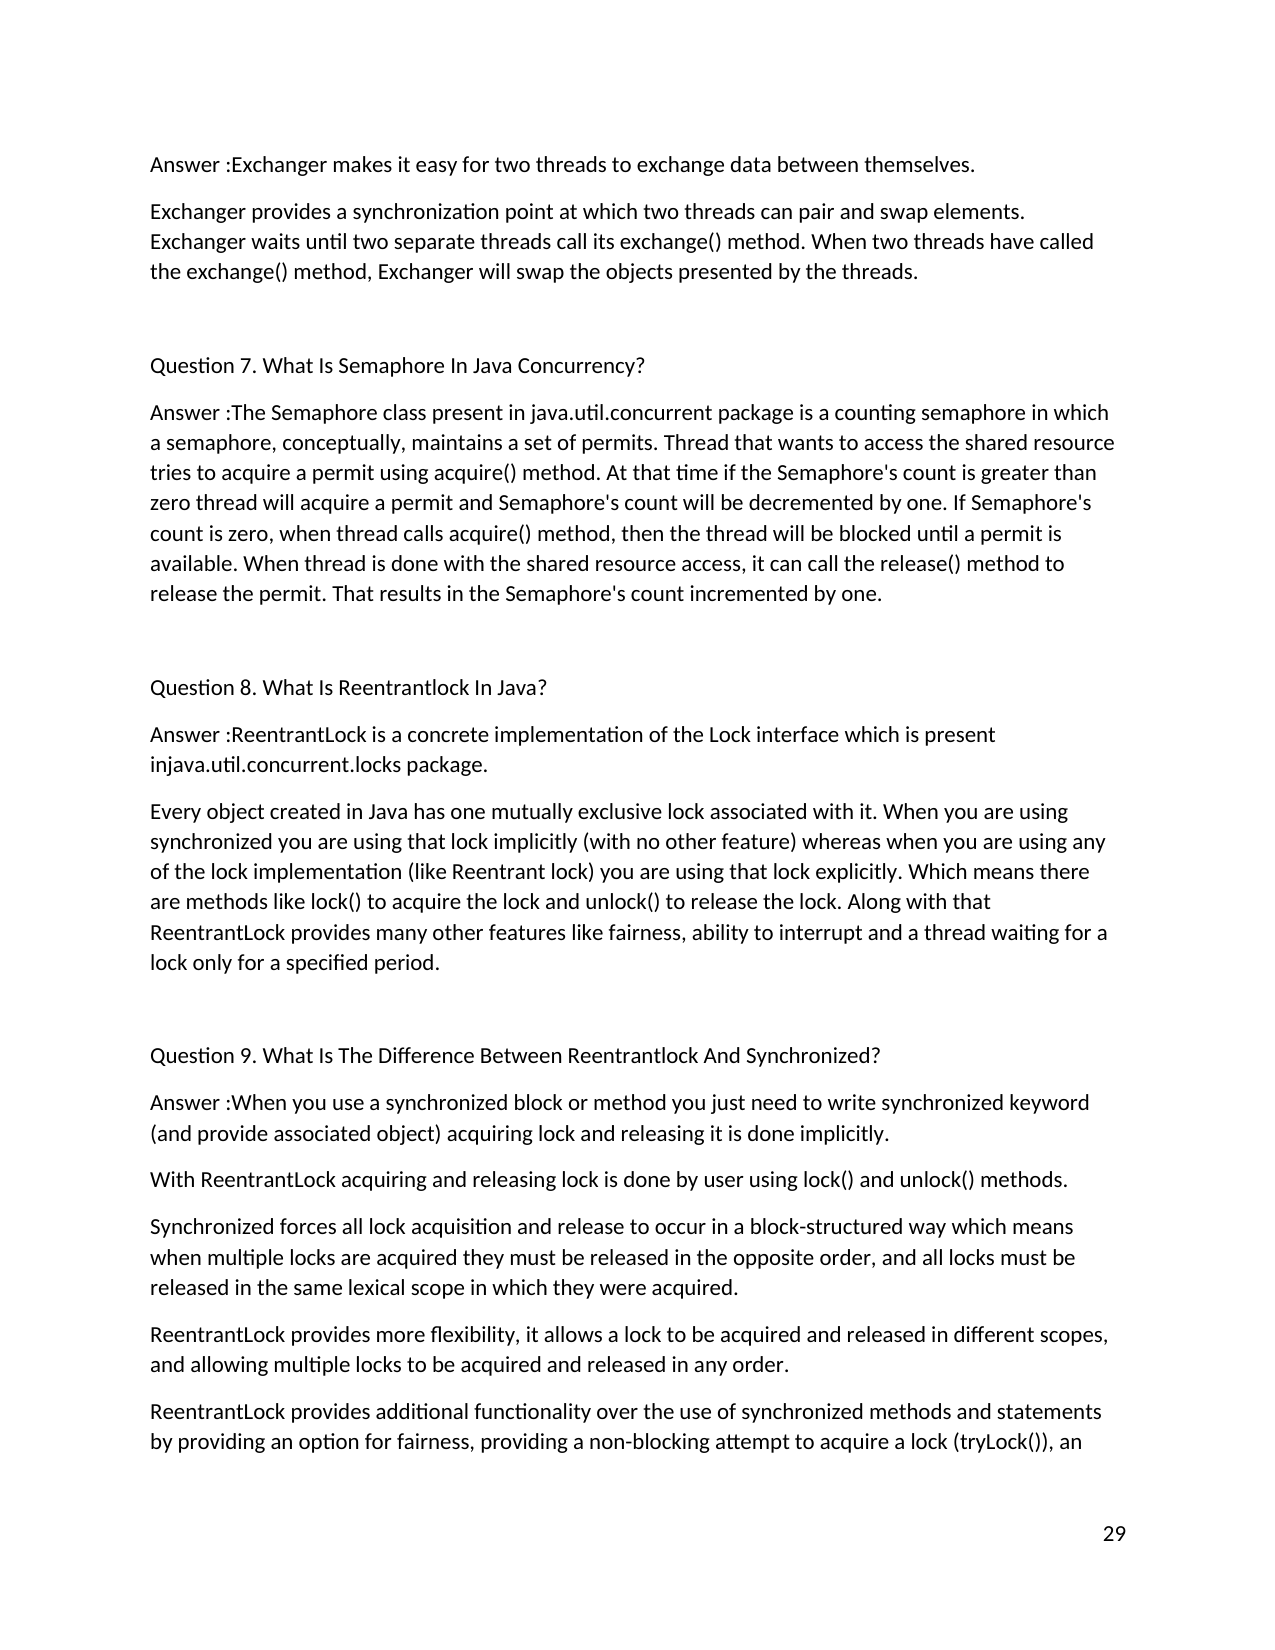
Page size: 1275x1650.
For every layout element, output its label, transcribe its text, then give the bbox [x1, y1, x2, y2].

text ReentrantLock provides more flexibility, it allows a lock to be acquired and released in different scopes, and allowing multiple locks to be acquired and released in any order. [150, 1320, 1125, 1378]
text Question 8. What Is Reentrantlock In Java? [150, 673, 1125, 701]
text Question 7. What Is Semaphore In Java Concurrency? [150, 351, 1125, 379]
text With ReentrantLock acquiring and releasing lock is done by user using lock() and unlock() methods. [150, 1166, 1125, 1194]
text Synchronized forces all lock acquisition and release to occur in a block-structured way which means when multiple locks are acquired they must be released in the opposite order, and all locks must be released in the same lexical scope in which they were acquired. [150, 1212, 1125, 1301]
text Answer :ReentrantLock is a concrete implementation of the Lock interface which is present injava.util.concurrent.locks package. [150, 720, 1125, 778]
text Every object created in Java has one mutually exclusive lock associated with it. When you are using synchronized you are using that lock implicitly (with no other feature) whereas when you are using any of the lock implementation (like Reentrant lock) you are using that lock explicitly. Which means there are methods like lock() to acquire the lock and unlock() to release the lock. Along with that ReentrantLock provides many other features like fairness, ability to interrupt and a thread waiting for a lock only for a specified period. [150, 797, 1125, 976]
text Answer :When you use a synchronized block or method you just need to write synchronized keyword (and provide associated object) acquiring lock and releasing it is done implicitly. [150, 1088, 1125, 1147]
text Answer :Exchanger makes it easy for two threads to exchange data between themselves. [150, 150, 1125, 178]
text Exchanger provides a synchronization point at which two threads can pair and swap elements. Exchanger waits until two separate threads call its exchange() method. When two threads have called the exchange() method, Exchanger will swap the objects presented by the threads. [150, 197, 1125, 285]
text Answer :The Semaphore class present in java.util.concurrent package is a counting semaphore in which a semaphore, conceptually, maintains a set of permits. Thread that wants to access the shared resource tries to acquire a permit using acquire() method. At that time if the Semaphore's count is greater than zero thread will acquire a permit and Semaphore's count will be decremented by one. If Semaphore's count is zero, when thread calls acquire() method, then the thread will be blocked until a permit is available. When thread is done with the shared resource access, it can call the release() method to release the permit. That results in the Semaphore's count incremented by one. [150, 398, 1125, 607]
text Question 9. What Is The Difference Between Reentrantlock And Synchronized? [150, 1042, 1125, 1070]
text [150, 1397, 1125, 1455]
